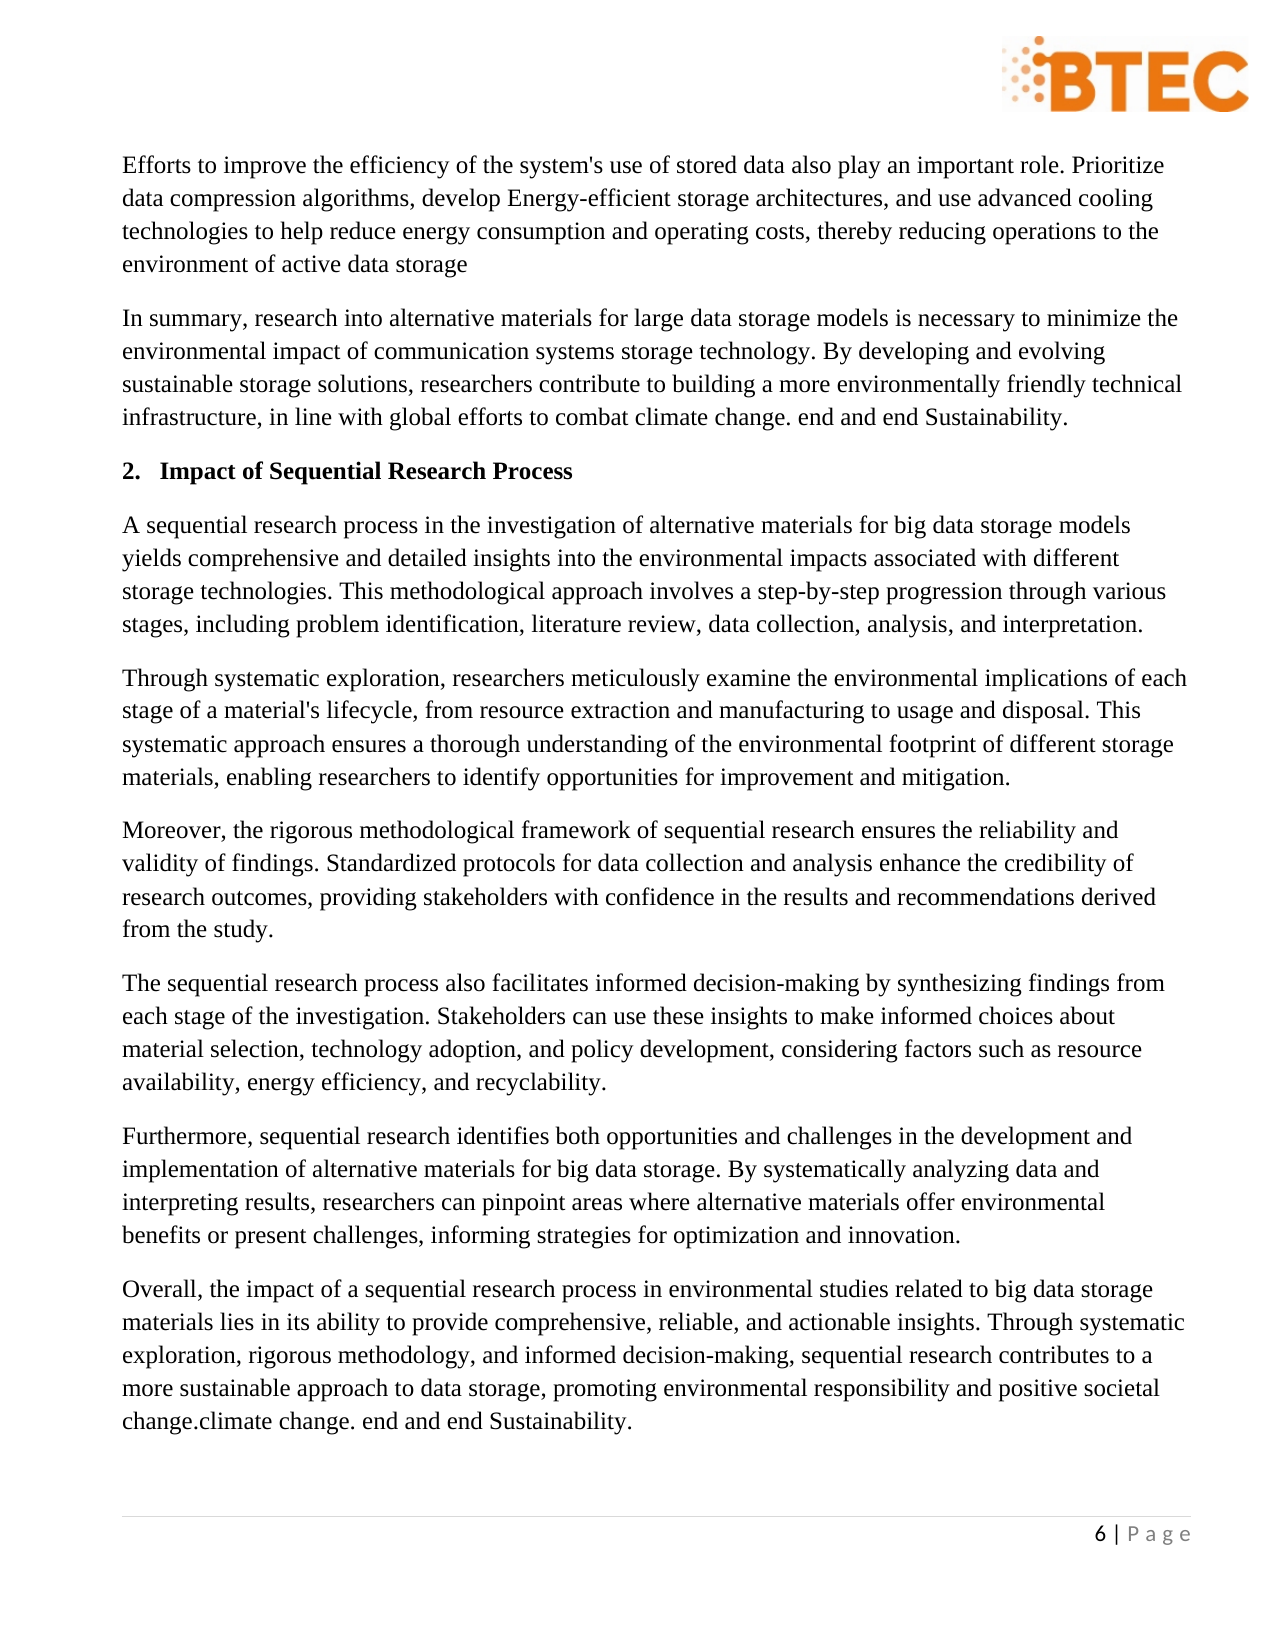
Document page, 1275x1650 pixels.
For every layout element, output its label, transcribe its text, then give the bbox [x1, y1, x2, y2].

text Moreover, the rigorous methodological framework of sequential research ensures the reliability and validity of findings. Standardized protocols for data collection and analysis enhance the credibility of research outcomes, providing stakeholders with confidence in the results and recommendations derived from the study. [122, 816, 1191, 943]
text Through systematic exploration, researchers meticulously examine the environmental implications of each stage of a material's lifecycle, from resource extraction and manufacturing to usage and disposal. This systematic approach ensures a thorough understanding of the environmental footprint of different storage materials, enabling researchers to identify opportunities for improvement and mitigation. [122, 663, 1191, 790]
text Overall, the impact of a sequential research process in environmental studies related to big data storage materials lies in its ability to provide comprehensive, reliable, and actionable insights. Through systematic exploration, rigorous methodology, and informed decision-making, sequential research contributes to a more sustainable approach to data storage, promoting environmental responsibility and positive societal change.climate change. end and end Sustainability. [122, 1274, 1191, 1435]
text A sequential research process in the investigation of alternative materials for big data storage models yields comprehensive and detailed insights into the environmental impacts associated with different storage technologies. This methodological approach involves a step-by-step progression through various stages, including problem identification, literature review, data collection, analysis, and interpretation. [122, 510, 1191, 637]
text In summary, research into alternative materials for large data storage models is necessary to minimize the environmental impact of communication systems storage technology. By developing and evolving sustainable storage solutions, researchers contribute to building a more environmentally friendly technical infrastructure, in line with global efforts to combat climate change. end and end Sustainability. [122, 303, 1191, 431]
text Furthermore, sequential research identifies both opportunities and challenges in the development and implementation of alternative materials for big data storage. By systematically analyzing data and interpreting results, researchers can pinpoint areas where alternative materials offer environmental benefits or present challenges, informing strategies for optimization and innovation. [122, 1121, 1191, 1249]
picture [1001, 36, 1249, 112]
text The sequential research process also facilitates informed decision-making by synthesizing findings from each stage of the investigation. Stakeholders can use these insights to make informed choices about material selection, technology adoption, and policy development, considering factors such as resource availability, energy efficiency, and recyclability. [122, 968, 1191, 1096]
text Efforts to improve the efficiency of the system's use of stored data also play an important role. Prioritize data compression algorithms, develop Energy-efficient storage architectures, and use advanced cooling technologies to help reduce energy consumption and operating costs, thereby reducing operations to the environment of active data storage [122, 150, 1191, 278]
list Impact of Sequential Research Process [122, 456, 1191, 484]
